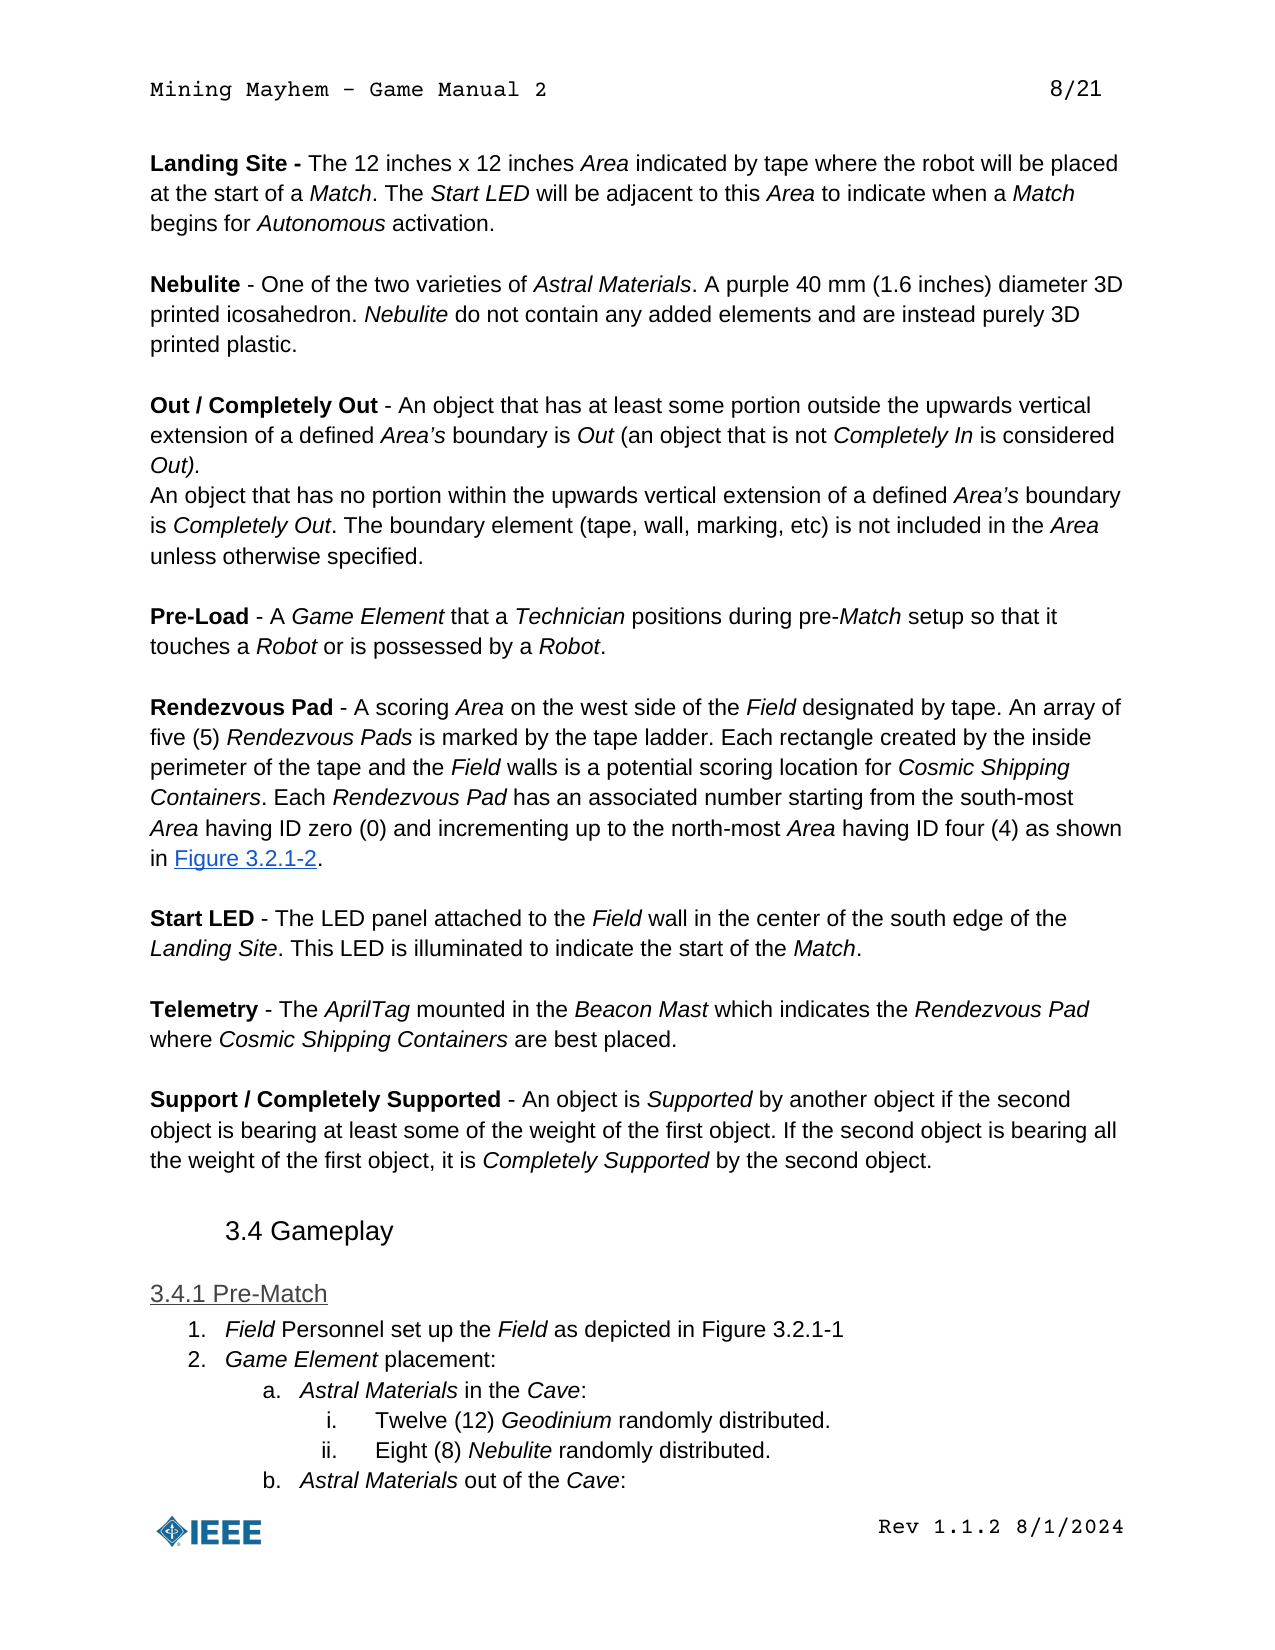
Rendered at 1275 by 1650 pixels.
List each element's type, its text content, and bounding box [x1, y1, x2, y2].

text Support / Completely Supported - An object is Supported by another object if the second object is bearing at least some of the weight of the first object. If the second object is bearing all the weight of the first object, it is Completely Supported by the second object. [150, 1086, 1125, 1173]
list Eight (8) Nebulite randomly distributed. [337, 1437, 1125, 1463]
list Twelve (12) Geodinium randomly distributed. [337, 1407, 1125, 1433]
list Astral Materials out of the Cave: [262, 1467, 1125, 1494]
text Telemetry - The AprilTag mounted in the Beacon Mast which indicates the Rendezvous Pad where Cosmic Shipping Containers are best placed. [150, 996, 1125, 1052]
list Field Personnel set up the Field as depicted in Figure 3.2.1-1 [187, 1316, 1125, 1343]
list Game Element placement: [187, 1346, 1125, 1373]
text Out / Completely Out - An object that has at least some portion outside the upwards vertical extension of a defined Area’s boundary is Out (an object that is not Completely In is considered Out). [150, 392, 1125, 478]
list Astral Materials in the Cave: [262, 1377, 1125, 1403]
text An object that has no portion within the upwards vertical extension of a defined Area’s boundary is Completely Out. The boundary element (tape, wall, marking, etc) is not included in the Area unless otherwise specified. [150, 482, 1125, 569]
text Start LED - The LED panel attached to the Field wall in the center of the south edge of the Landing Site. This LED is illuminated to indicate the start of the Match. [150, 905, 1125, 962]
text Pre-Load - A Game Element that a Technician positions during pre-Match setup so that it touches a Robot or is possessed by a Robot. [150, 603, 1125, 660]
text Landing Site - The 12 inches x 12 inches Area indicated by tape where the robot will be placed at the start of a Match. The Start LED will be adjacent to this Area to indicate when a Match begins for Autonomous activation. [150, 150, 1125, 237]
subtitle 3.4.1 Pre-Match [150, 1279, 1125, 1308]
text Nebulite - One of the two varieties of Astral Materials. A purple 40 mm (1.6 inches) diameter 3D printed icosahedron. Nebulite do not contain any added elements and are instead purely 3D printed plastic. [150, 271, 1125, 358]
picture [150, 1498, 268, 1566]
subtitle 3.4 Gameplay [150, 1214, 1125, 1246]
text Rendezvous Pad - A scoring Area on the west side of the Field designated by tape. An array of five (5) Rendezvous Pads is marked by the tape ladder. Each rectangle created by the inside perimeter of the tape and the Field walls is a potential scoring location for Cosmic Shipping Containers. Each Rendezvous Pad has an associated number starting from the south-most Area having ID zero (0) and incrementing up to the north-most Area having ID four (4) as shown in Figure 3.2.1-2. [150, 694, 1125, 871]
